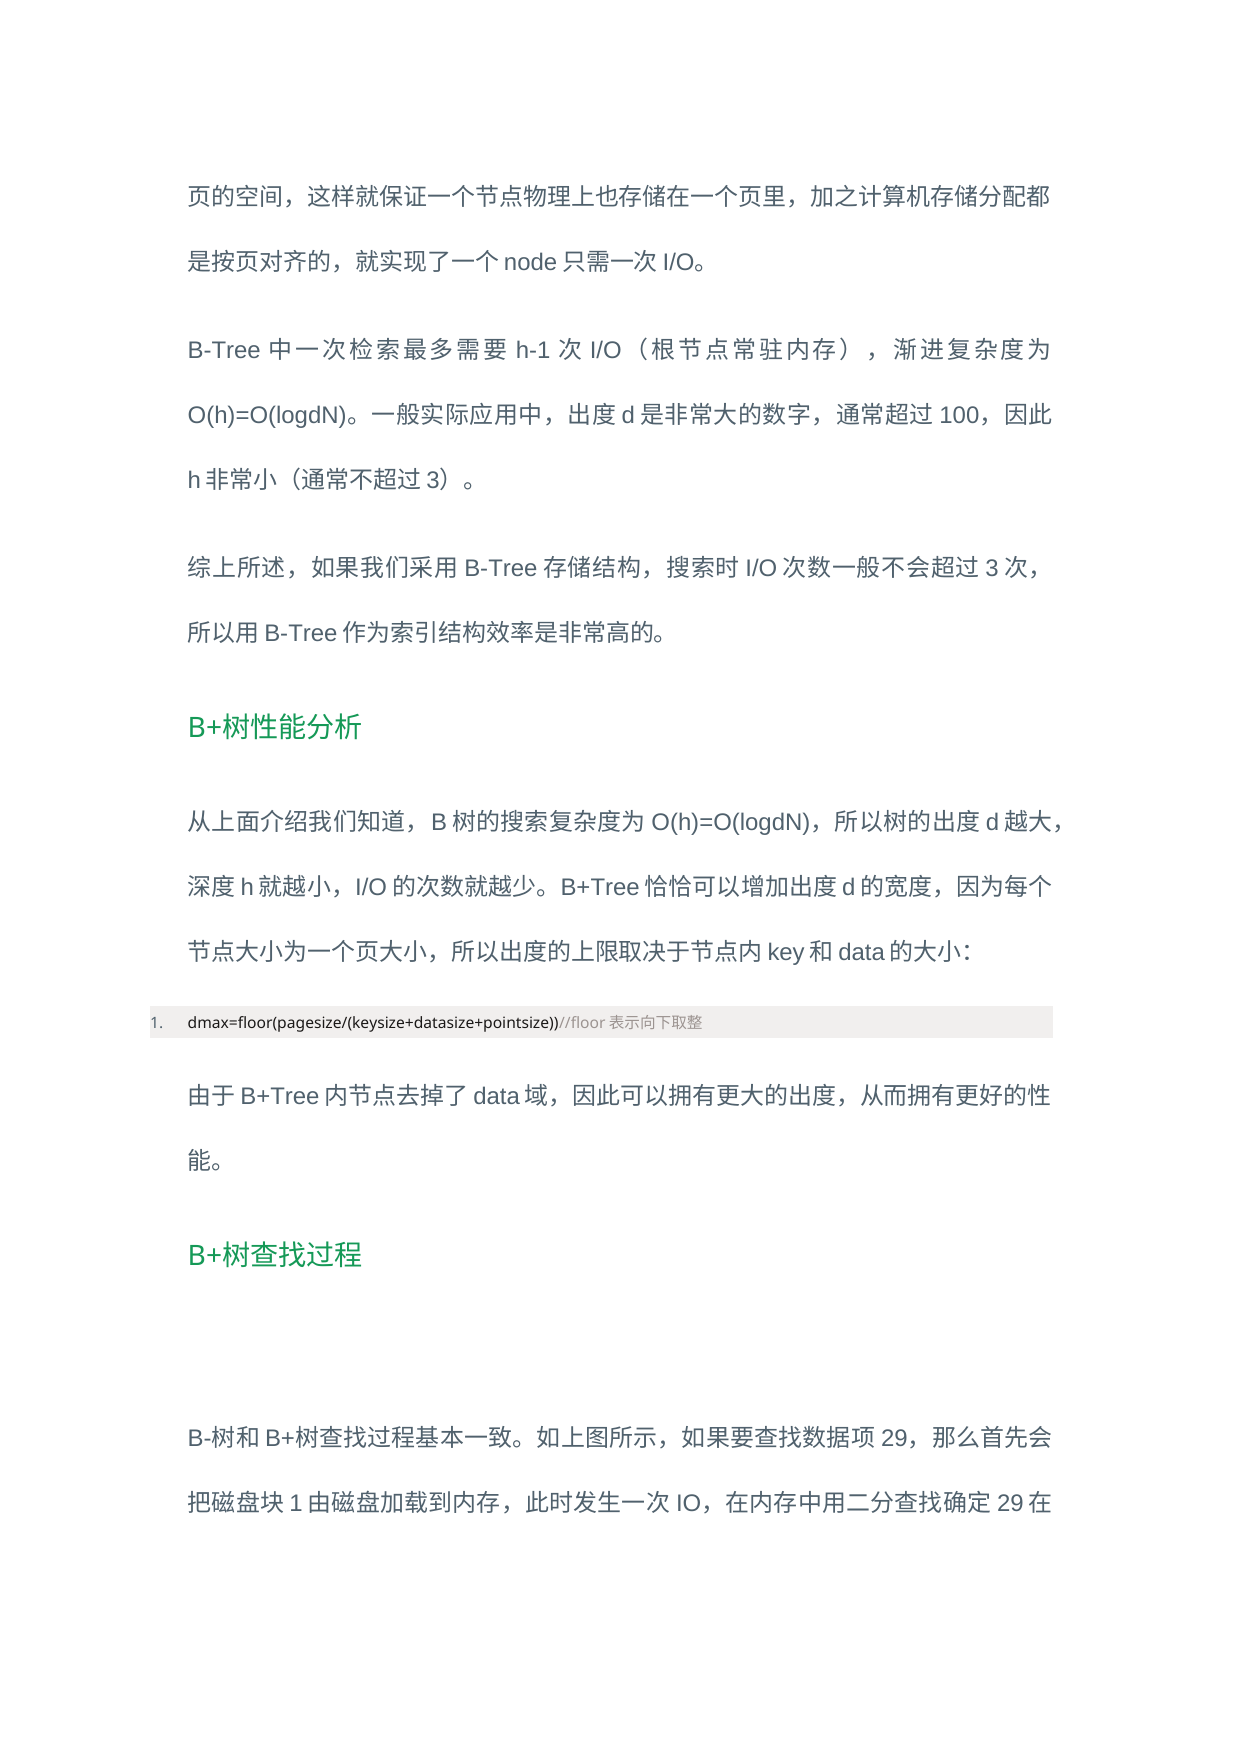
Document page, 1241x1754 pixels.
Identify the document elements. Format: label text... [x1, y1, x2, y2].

text B+树性能分析 [187, 693, 1053, 758]
text B+树查找过程 [187, 1221, 1053, 1286]
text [187, 1403, 1053, 1533]
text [187, 162, 1053, 292]
text B-Tree中一次检索最多需要h-1次I/O（根节点常驻内存），渐进复杂度为O(h)=O(logdN)。一般实际应用中，出度d是非常大的数字，通常超过100，因此h非常小（通常不超过3）。 [187, 315, 1053, 510]
list dmax=floor(pagesize/(keysize+datasize+pointsize))//floor表示向下取整 [150, 1006, 1053, 1038]
text 从上面介绍我们知道，B树的搜索复杂度为O(h)=O(logdN)，所以树的出度d越大，深度h就越小，I/O的次数就越少。B+Tree恰恰可以增加出度d的宽度，因为每个节点大小为一个页大小，所以出度的上限取决于节点内key和data的大小： [187, 787, 1053, 982]
text 综上所述，如果我们采用B-Tree存储结构，搜索时I/O次数一般不会超过3次，所以用B-Tree作为索引结构效率是非常高的。 [187, 534, 1053, 664]
text 由于B+Tree内节点去掉了data域，因此可以拥有更大的出度，从而拥有更好的性能。 [187, 1062, 1053, 1192]
